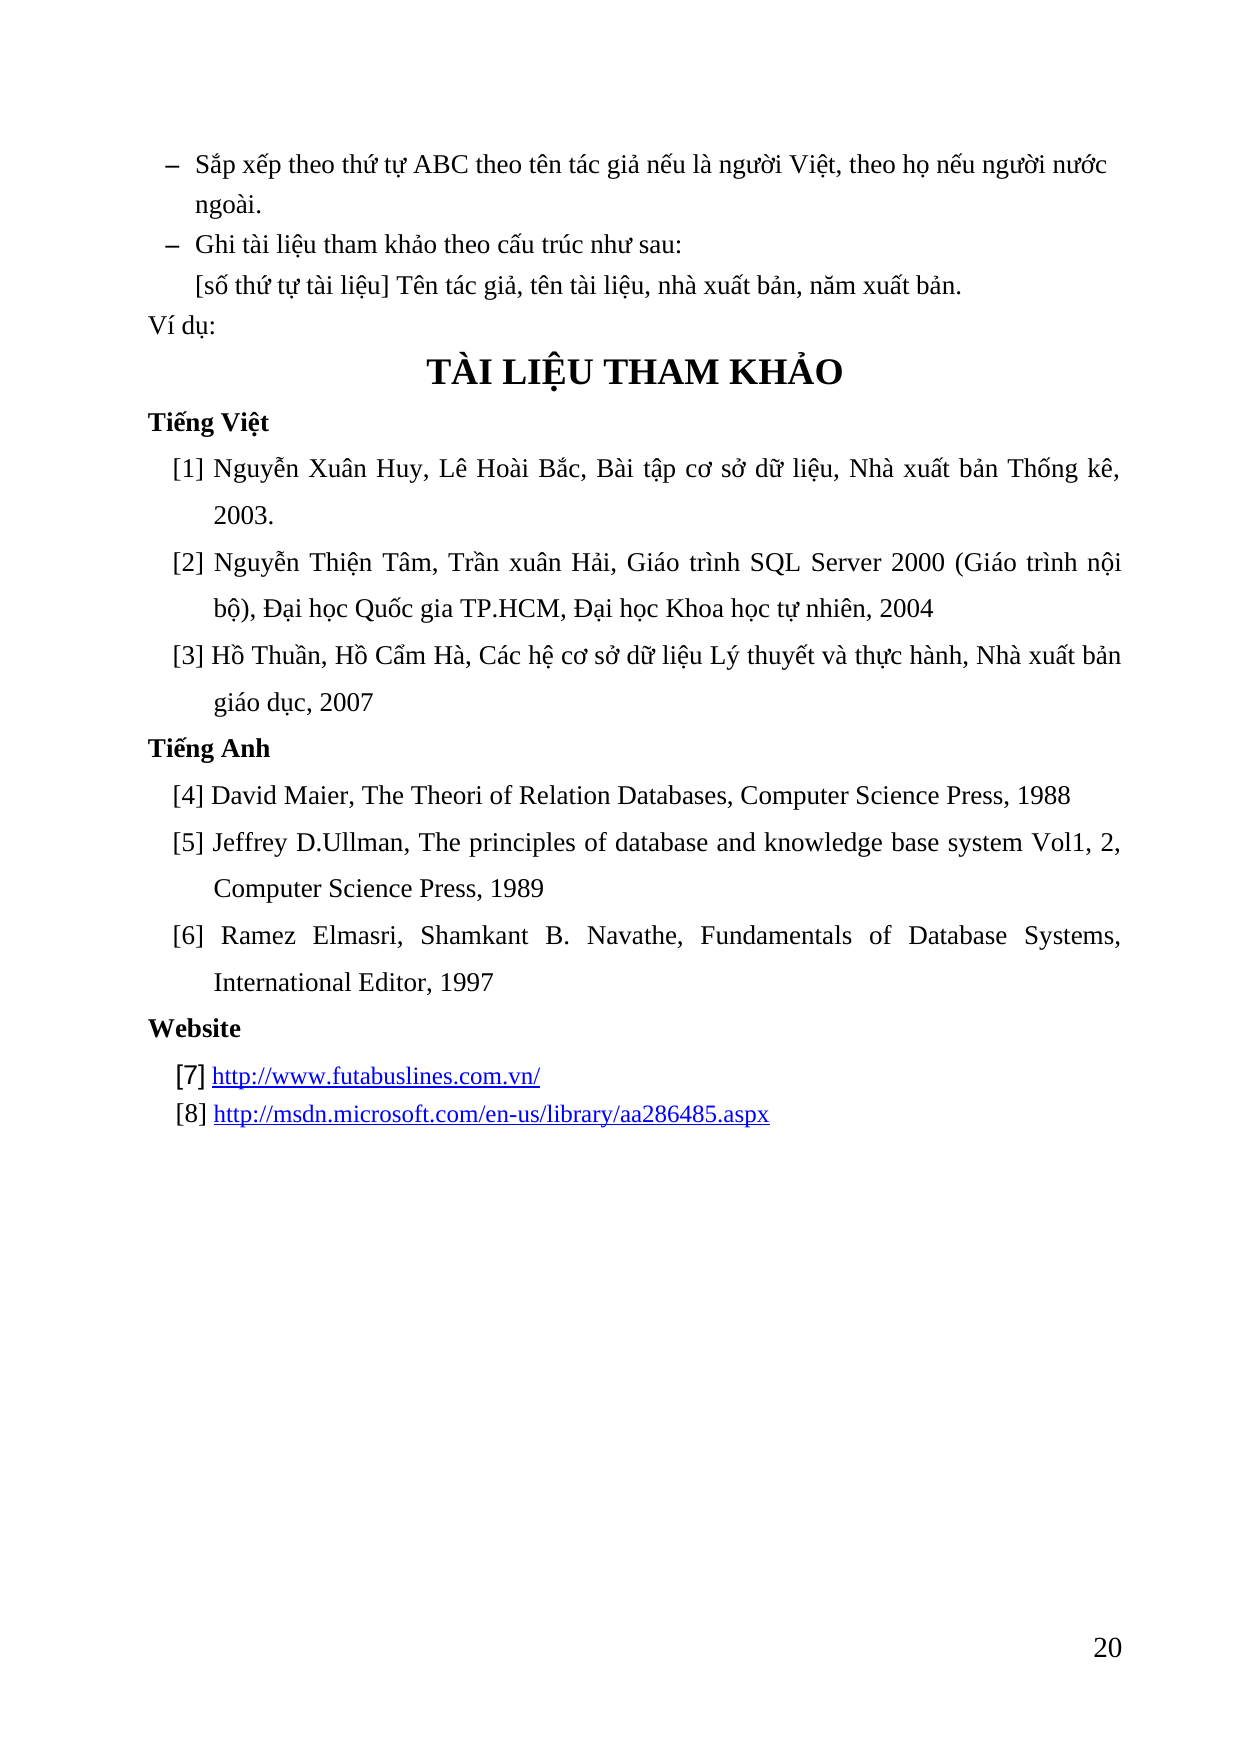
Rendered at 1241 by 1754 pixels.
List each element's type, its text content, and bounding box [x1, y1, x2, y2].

list [8] http://msdn.microsoft.com/en-us/library/aa286485.aspx [175, 1097, 1122, 1128]
text [4] David Maier, The Theori of Relation Databases, Computer Science Press, 1988 [172, 779, 1122, 810]
text [số thứ tự tài liệu] Tên tác giả, tên tài liệu, nhà xuất bản, năm xuất bản. [195, 269, 1122, 300]
text Ví dụ: [148, 309, 1122, 341]
text Tiếng Anh [148, 732, 1122, 764]
text Website [148, 1012, 1122, 1044]
text [5] Jeffrey D.Ullman, The principles of database and knowledge base system Vol1, 2, Computer Science Press, 1989 [172, 826, 1122, 904]
text [6] Ramez Elmasri, Shamkant B. Navathe, Fundamentals of Database Systems, International Editor, 1997 [172, 919, 1122, 997]
text TÀI LIỆU THAM KHẢO [148, 350, 1122, 393]
text Tiếng Việt [148, 406, 1122, 437]
list [7] http://www.futabuslines.com.vn/ [175, 1059, 1122, 1090]
text [3] Hồ Thuần, Hồ Cẩm Hà, Các hệ cơ sở dữ liệu Lý thuyết và thực hành, Nhà xuất bản giáo dục, 2007 [172, 639, 1122, 717]
text [2] Nguyễn Thiện Tâm, Trần xuân Hải, Giáo trình SQL Server 2000 (Giáo trình nội bộ), Đại học Quốc gia TP.HCM, Đại học Khoa học tự nhiên, 2004 [172, 546, 1122, 624]
text [1] Nguyễn Xuân Huy, Lê Hoài Bắc, Bài tập cơ sở dữ liệu, Nhà xuất bản Thống kê, 2003. [172, 452, 1122, 530]
list Ghi tài liệu tham khảo theo cấu trúc như sau: [165, 228, 1122, 260]
list Sắp xếp theo thứ tự ABC theo tên tác giả nếu là người Việt, theo họ nếu người nước ngoài. [165, 148, 1122, 219]
